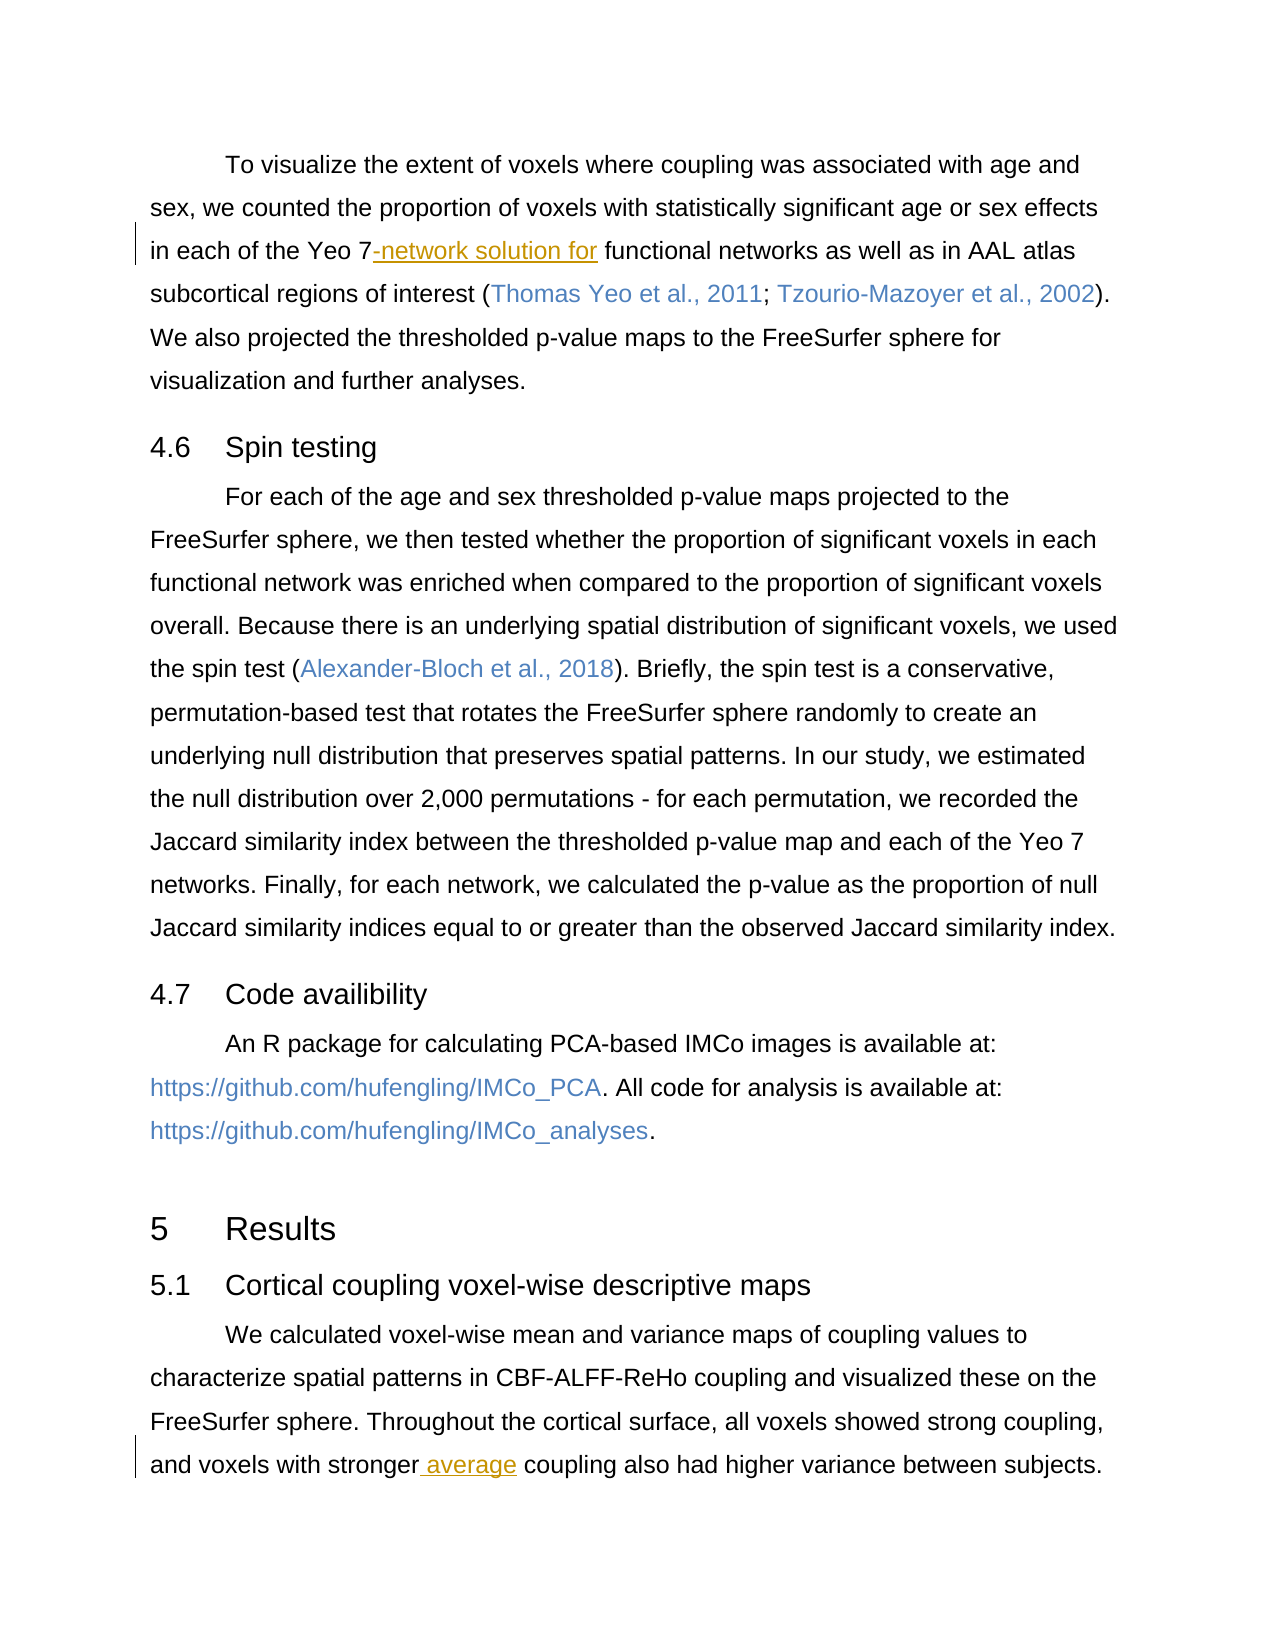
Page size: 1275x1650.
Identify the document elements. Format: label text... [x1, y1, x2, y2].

subtitle 4.6 Spin testing [150, 429, 1125, 463]
subtitle 5.1 Cortical coupling voxel-wise descriptive maps [150, 1268, 1125, 1302]
text An R package for calculating PCA-based IMCo images is available at: https://github.com/hufengling/IMCo_PCA. All code for analysis is available at: https://github.com/hufengling/IMCo_analyses. [150, 1029, 1125, 1144]
text To visualize the extent of voxels where coupling was associated with age and sex, we counted the proportion of voxels with statistically significant age or sex effects in each of the Yeo 7 functional networks as well as in AAL atlas subcortical regions of interest (Thomas Yeo et al., 2011; Tzourio-Mazoyer et al., 2002). We also projected the thresholded p-value maps to the FreeSurfer sphere for visualization and further analyses. [150, 150, 1125, 394]
subtitle 4.7 Code availibility [150, 977, 1125, 1011]
subtitle 5 Results [150, 1209, 1125, 1247]
text For each of the age and sex thresholded p-value maps projected to the FreeSurfer sphere, we then tested whether the proportion of significant voxels in each functional network was enriched when compared to the proportion of significant voxels overall. Because there is an underlying spatial distribution of significant voxels, we used the spin test (Alexander-Bloch et al., 2018). Briefly, the spin test is a conservative, permutation-based test that rotates the FreeSurfer sphere randomly to create an underlying null distribution that preserves spatial patterns. In our study, we estimated the null distribution over 2,000 permutations - for each permutation, we recorded the Jaccard similarity index between the thresholded p-value map and each of the Yeo 7 networks. Finally, for each network, we calculated the p-value as the proportion of null Jaccard similarity indices equal to or greater than the observed Jaccard similarity index. [150, 482, 1125, 942]
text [150, 1320, 1125, 1478]
